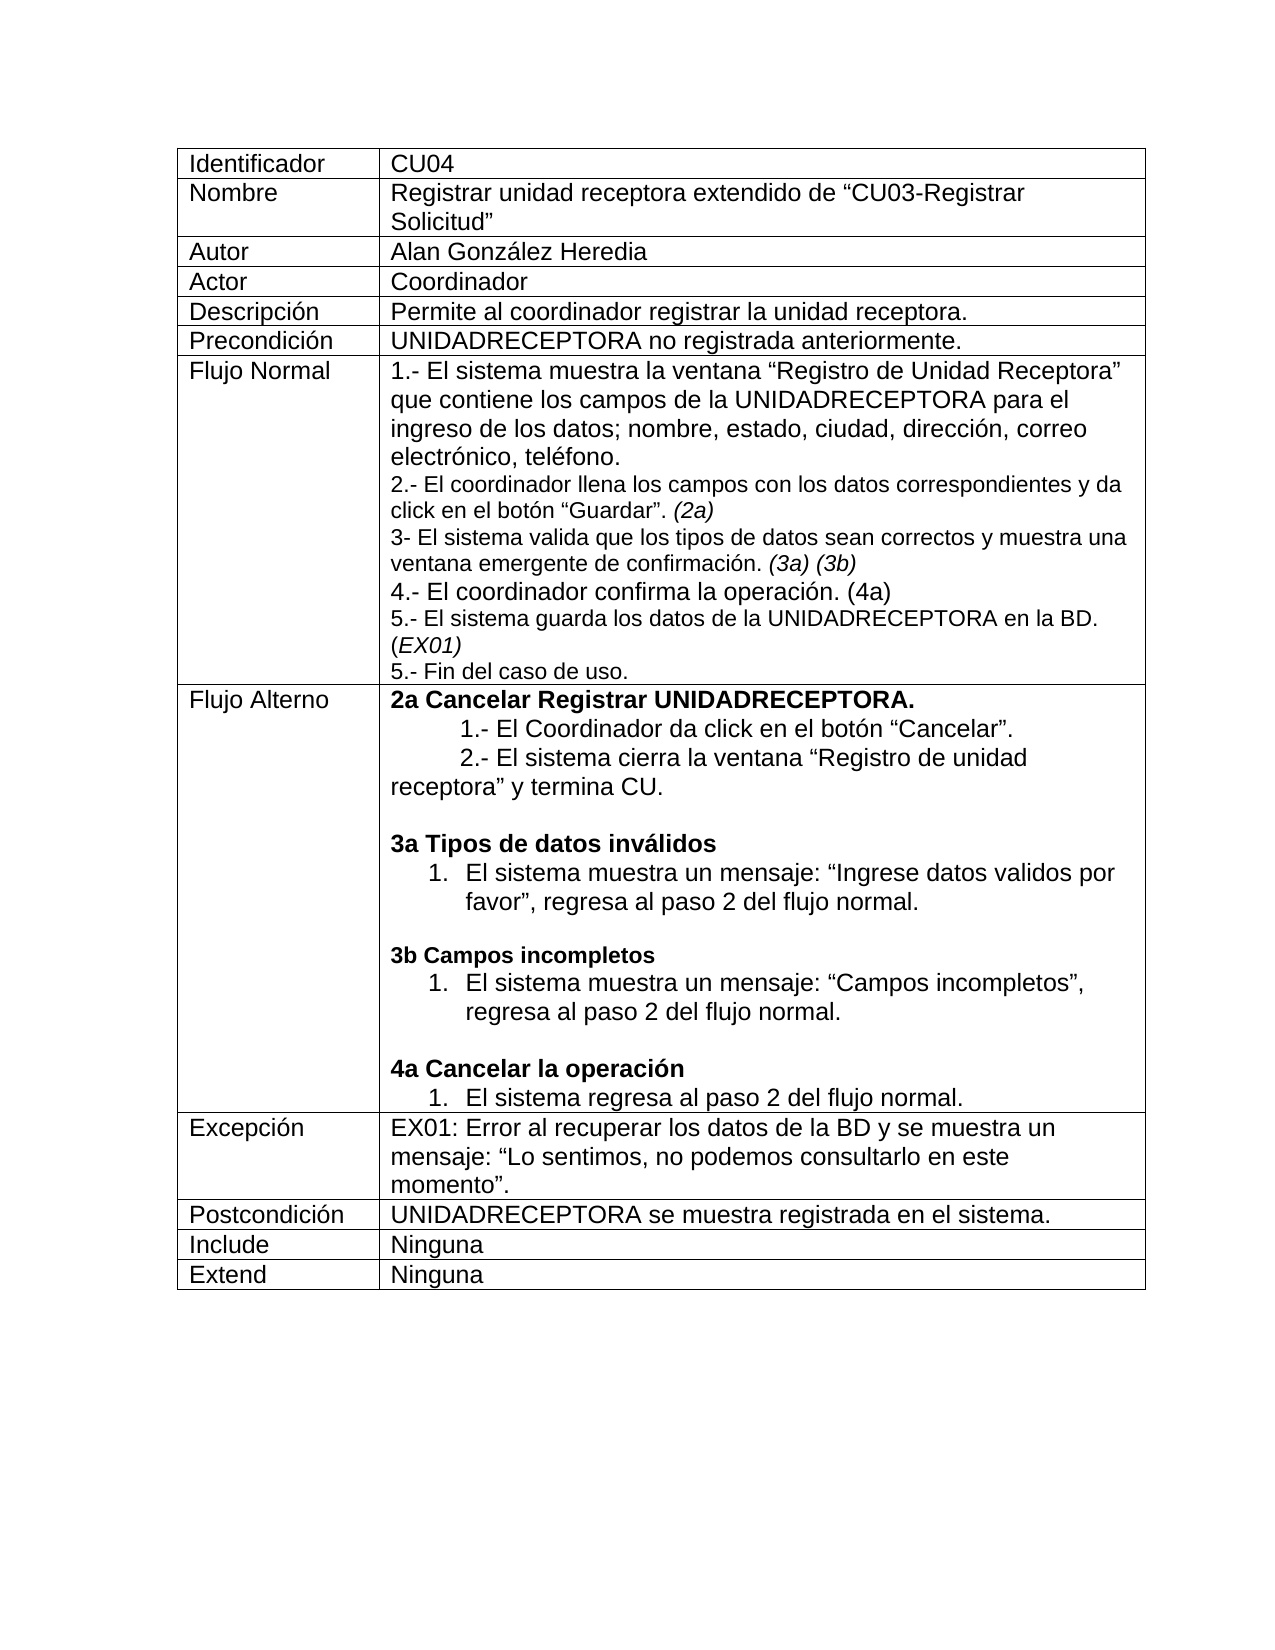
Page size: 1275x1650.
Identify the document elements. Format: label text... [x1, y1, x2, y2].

table_header Identificador [178, 149, 379, 177]
table_cell Excepción [178, 1113, 379, 1199]
table_cell Actor [178, 267, 379, 296]
table_cell Coordinador [380, 267, 1145, 296]
table_cell Alan González Heredia [380, 237, 1145, 266]
table_cell Registrar unidad receptora extendido de “CU03-Registrar Solicitud” [380, 179, 1145, 236]
table_cell 2a Cancelar Registrar UNIDADRECEPTORA. 1.- El Coordinador da click en el botón “Cancelar”. 2.- El sistema cierra la ventana “Registro de unidad receptora” y termina CU. 3a Tipos de datos inválidos El sistema muestra un mensaje: “Ingrese datos validos por favor”, regresa al paso 2 del flujo normal. 3b Campos incompletos El sistema muestra un mensaje: “Campos incompletos”, regresa al paso 2 del flujo normal. 4a Cancelar la operación El sistema regresa al paso 2 del flujo normal. [380, 685, 1145, 1112]
table_cell Autor [178, 237, 379, 266]
table_cell Precondición [178, 326, 379, 355]
table_cell Descripción [178, 297, 379, 325]
table_cell Ninguna [380, 1230, 1145, 1259]
table_cell EX01: Error al recuperar los datos de la BD y se muestra un mensaje: “Lo sentimos, no podemos consultarlo en este momento”. [380, 1113, 1145, 1199]
table_cell Permite al coordinador registrar la unidad receptora. [380, 297, 1145, 325]
table_cell Ninguna [380, 1260, 1145, 1288]
table_cell 1.- El sistema muestra la ventana “Registro de Unidad Receptora” que contiene los campos de la UNIDADRECEPTORA para el ingreso de los datos; nombre, estado, ciudad, dirección, correo electrónico, teléfono. 2.- El coordinador llena los campos con los datos correspondientes y da click en el botón “Guardar”. (2a) 3- El sistema valida que los tipos de datos sean correctos y muestra una ventana emergente de confirmación. (3a) (3b) 4.- El coordinador confirma la operación. (4a) 5.- El sistema guarda los datos de la UNIDADRECEPTORA en la BD. (EX01) 5.- Fin del caso de uso. [380, 356, 1145, 684]
table_cell UNIDADRECEPTORA se muestra registrada en el sistema. [380, 1200, 1145, 1229]
table_cell Extend [178, 1260, 379, 1288]
table_header CU04 [380, 149, 1145, 177]
table_cell UNIDADRECEPTORA no registrada anteriormente. [380, 326, 1145, 355]
table_cell Flujo Normal [178, 356, 379, 684]
table_cell Include [178, 1230, 379, 1259]
table_cell Flujo Alterno [178, 685, 379, 1112]
table_cell Nombre [178, 179, 379, 236]
table_cell Postcondición [178, 1200, 379, 1229]
